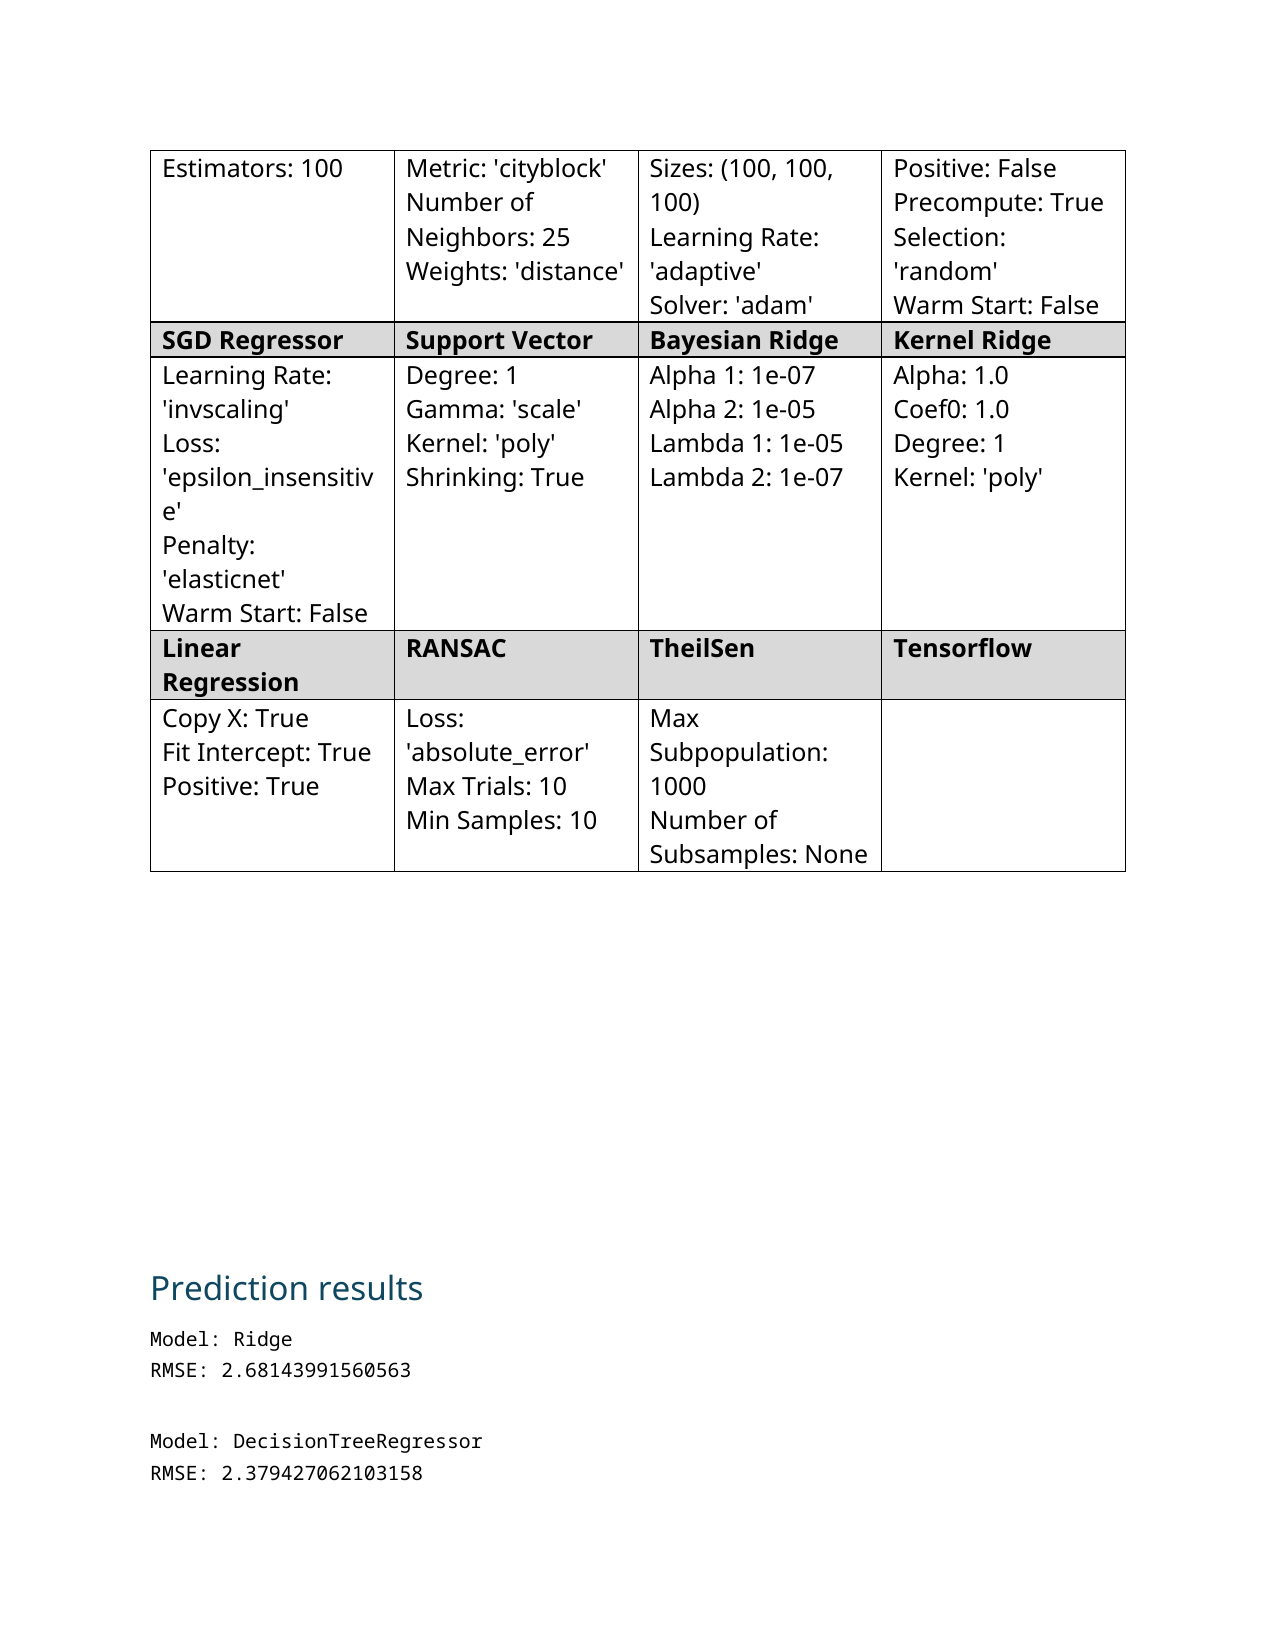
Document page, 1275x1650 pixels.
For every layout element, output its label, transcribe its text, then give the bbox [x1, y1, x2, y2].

table_cell Loss: 'absolute_error' Max Trials: 10 Min Samples: 10 [395, 700, 638, 871]
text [150, 1326, 1125, 1486]
table_cell Bayesian Ridge [639, 323, 881, 356]
table_cell Alpha: 1.0 Coef0: 1.0 Degree: 1 Kernel: 'poly' [882, 358, 1125, 630]
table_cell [639, 151, 881, 321]
table_cell [882, 700, 1125, 871]
table_cell TheilSen [639, 631, 881, 699]
table_cell Linear Regression [151, 631, 394, 699]
table_cell Copy X: True Fit Intercept: True Positive: True [151, 700, 394, 871]
subtitle Prediction results [150, 1264, 1125, 1310]
table_cell Kernel Ridge [882, 323, 1125, 356]
table_cell Learning Rate: 'invscaling' Loss: 'epsilon_insensitive' Penalty: 'elasticnet' Warm Start: False [151, 358, 394, 630]
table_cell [151, 151, 394, 321]
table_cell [395, 151, 638, 321]
table_cell Support Vector [395, 323, 638, 356]
table_cell Max Subpopulation: 1000 Number of Subsamples: None [639, 700, 881, 871]
table_cell Alpha 1: 1e-07 Alpha 2: 1e-05 Lambda 1: 1e-05 Lambda 2: 1e-07 [639, 358, 881, 630]
table_cell SGD Regressor [151, 323, 394, 356]
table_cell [882, 151, 1125, 321]
table_cell RANSAC [395, 631, 638, 699]
table_cell Degree: 1 Gamma: 'scale' Kernel: 'poly' Shrinking: True [395, 358, 638, 630]
table_cell Tensorflow [882, 631, 1125, 699]
